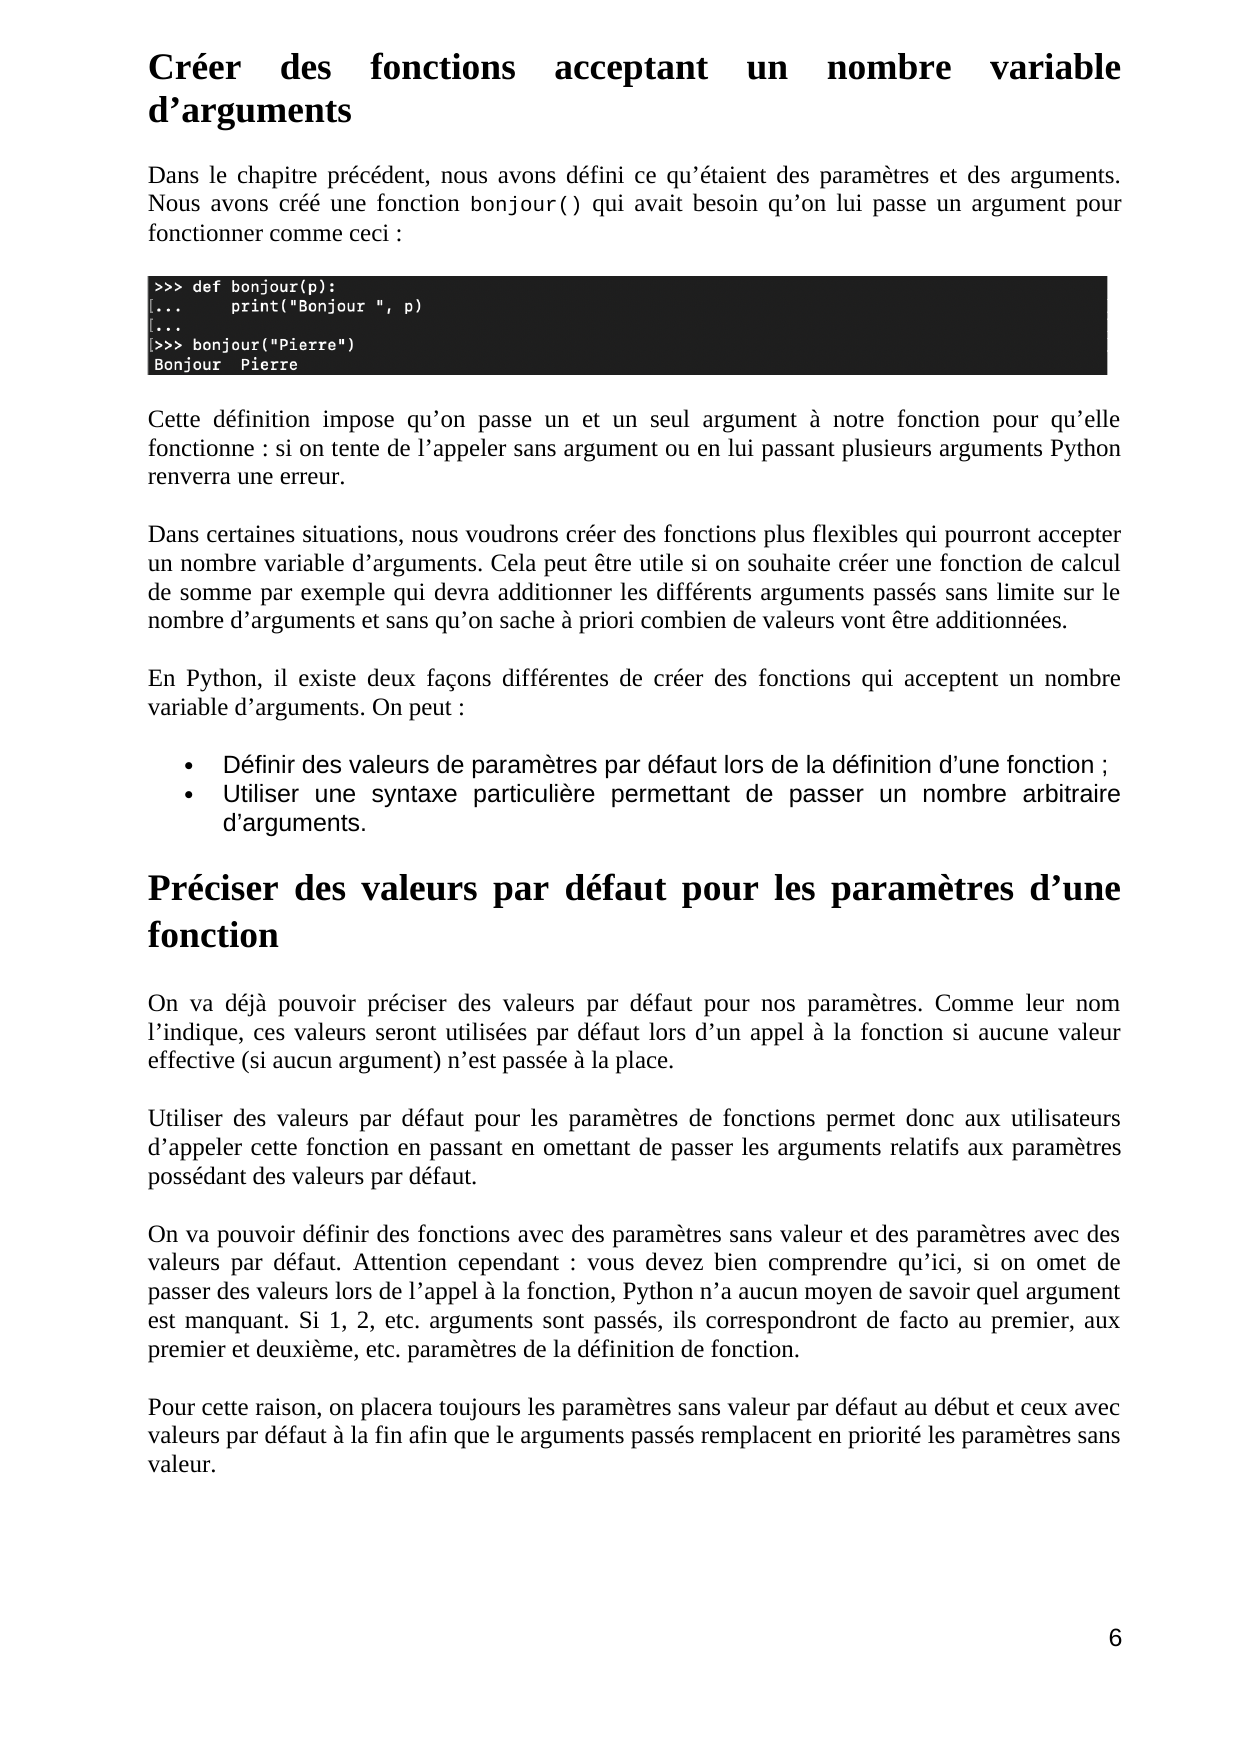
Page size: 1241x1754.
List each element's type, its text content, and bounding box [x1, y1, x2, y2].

picture [147, 276, 1108, 375]
subtitle Créer des fonctions acceptant un nombre variable d’arguments [148, 44, 1122, 131]
text Cette définition impose qu’on passe un et un seul argument à notre fonction pour qu’elle fonctionne : si on tente de l’appeler sans argument ou en lui passant plusieurs arguments Python renverra une erreur. [148, 404, 1122, 490]
text Utiliser des valeurs par défaut pour les paramètres de fonctions permet donc aux utilisateurs d’appeler cette fonction en passant en omettant de passer les arguments relatifs aux paramètres possédant des valeurs par défaut. [148, 1103, 1122, 1189]
text En Python, il existe deux façons différentes de créer des fonctions qui acceptent un nombre variable d’arguments. On peut : [148, 663, 1122, 721]
text On va pouvoir définir des fonctions avec des paramètres sans valeur et des paramètres avec des valeurs par défaut. Attention cependant : vous devez bien comprendre qu’ici, si on omet de passer des valeurs lors de l’appel à la fonction, Python n’a aucun moyen de savoir quel argument est manquant. Si 1, 2, etc. arguments sont passés, ils correspondront de facto au premier, aux premier et deuxième, etc. paramètres de la définition de fonction. [148, 1219, 1122, 1362]
subtitle Préciser des valeurs par défaut pour les paramètres d’une fonction [148, 866, 1122, 955]
text Pour cette raison, on placera toujours les paramètres sans valeur par défaut au début et ceux avec valeurs par défaut à la fin afin que le arguments passés remplacent en priorité les paramètres sans valeur. [148, 1392, 1122, 1478]
list Utiliser une syntaxe particulière permettant de passer un nombre arbitraire d’arguments. [185, 779, 1122, 836]
text Dans certaines situations, nous voudrons créer des fonctions plus flexibles qui pourront accepter un nombre variable d’arguments. Cela peut être utile si on souhaite créer une fonction de calcul de somme par exemple qui devra additionner les différents arguments passés sans limite sur le nombre d’arguments et sans qu’on sache à priori combien de valeurs vont être additionnées. [148, 519, 1122, 634]
text On va déjà pouvoir préciser des valeurs par défaut pour nos paramètres. Comme leur nom l’indique, ces valeurs seront utilisées par défaut lors d’un appel à la fonction si aucune valeur effective (si aucun argument) n’est passée à la place. [148, 988, 1122, 1074]
list Définir des valeurs de paramètres par défaut lors de la définition d’une fonction ; [185, 750, 1122, 779]
text Dans le chapitre précédent, nous avons défini ce qu’étaient des paramètres et des arguments. Nous avons créé une fonction bonjour() qui avait besoin qu’on lui passe un argument pour fonctionner comme ceci : [148, 160, 1122, 247]
